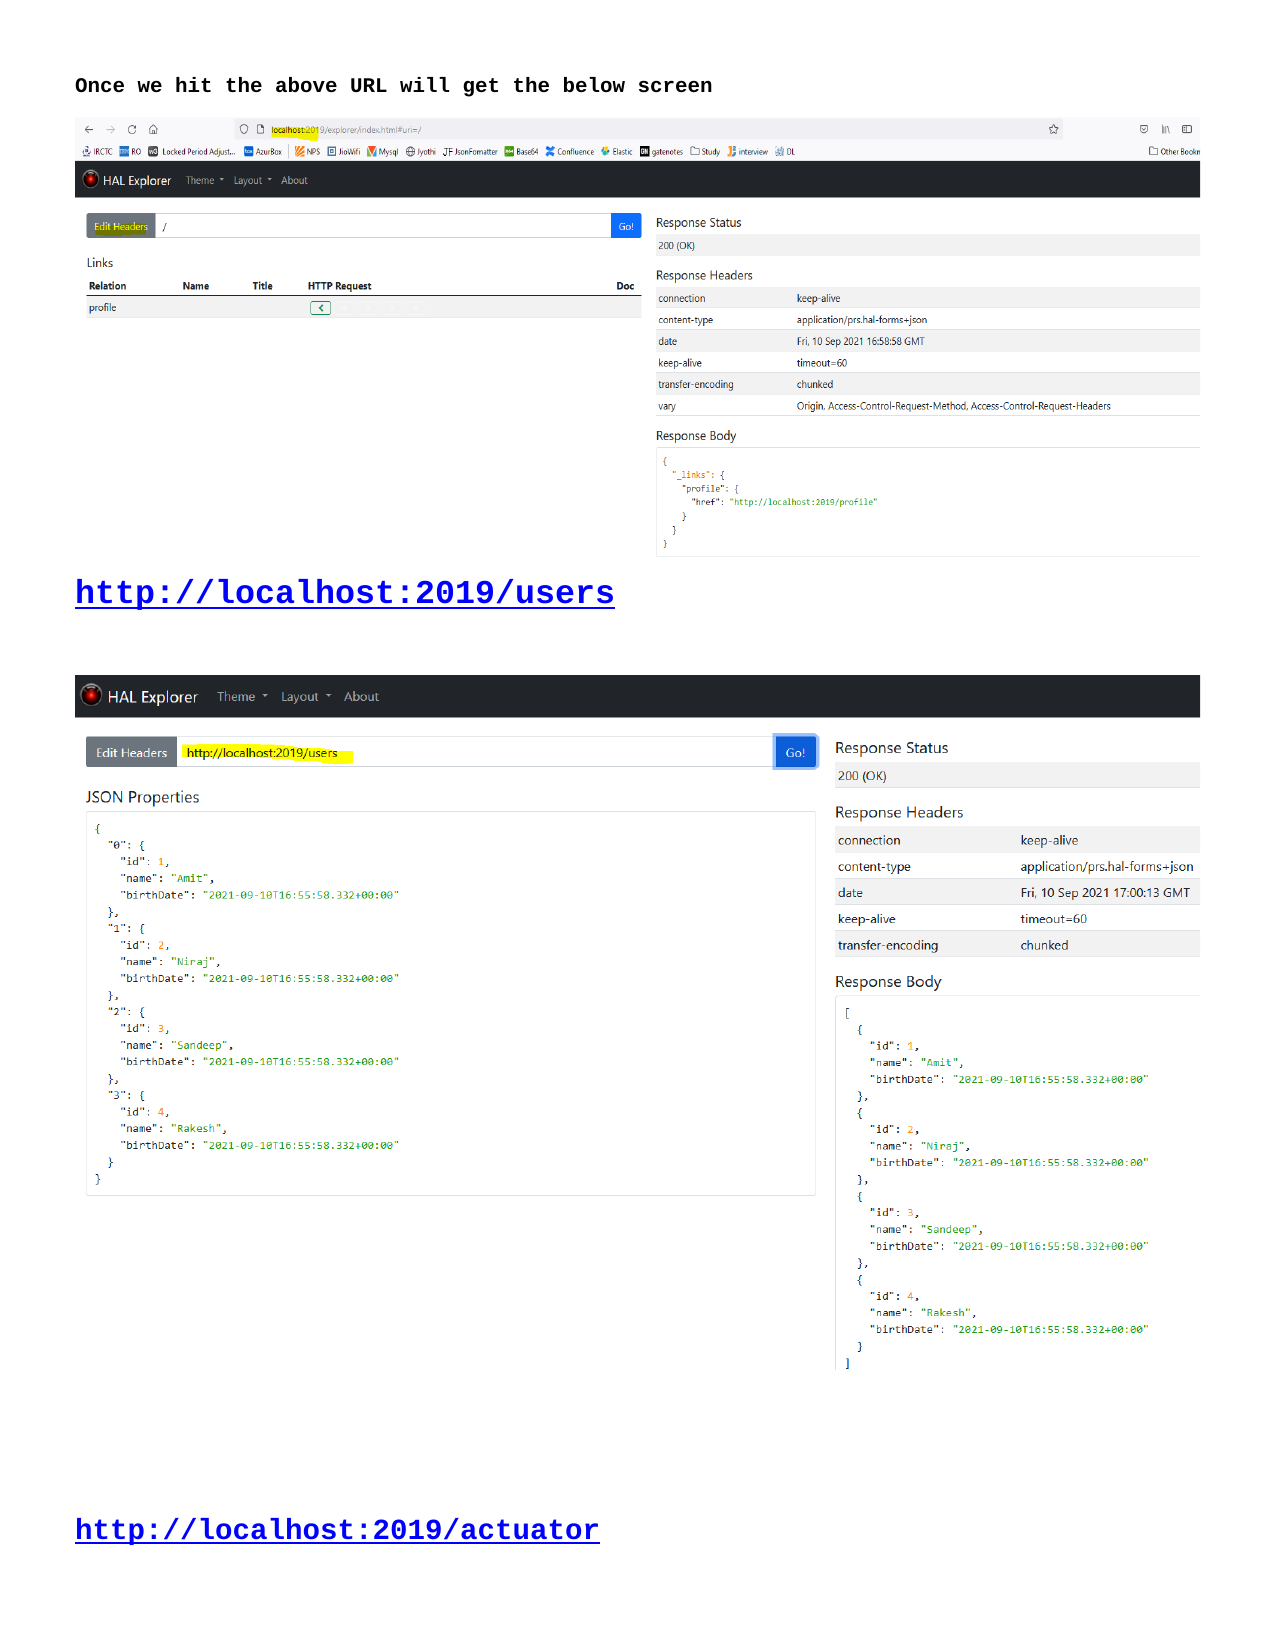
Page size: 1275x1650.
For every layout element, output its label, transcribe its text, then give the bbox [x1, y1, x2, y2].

picture [75, 117, 1200, 557]
text http://localhost:2019/users [75, 576, 1200, 614]
text Once we hit the above URL will get the below screen [75, 75, 1200, 99]
picture [75, 675, 1200, 1370]
text http://localhost:2019/actuator [75, 1515, 1200, 1548]
